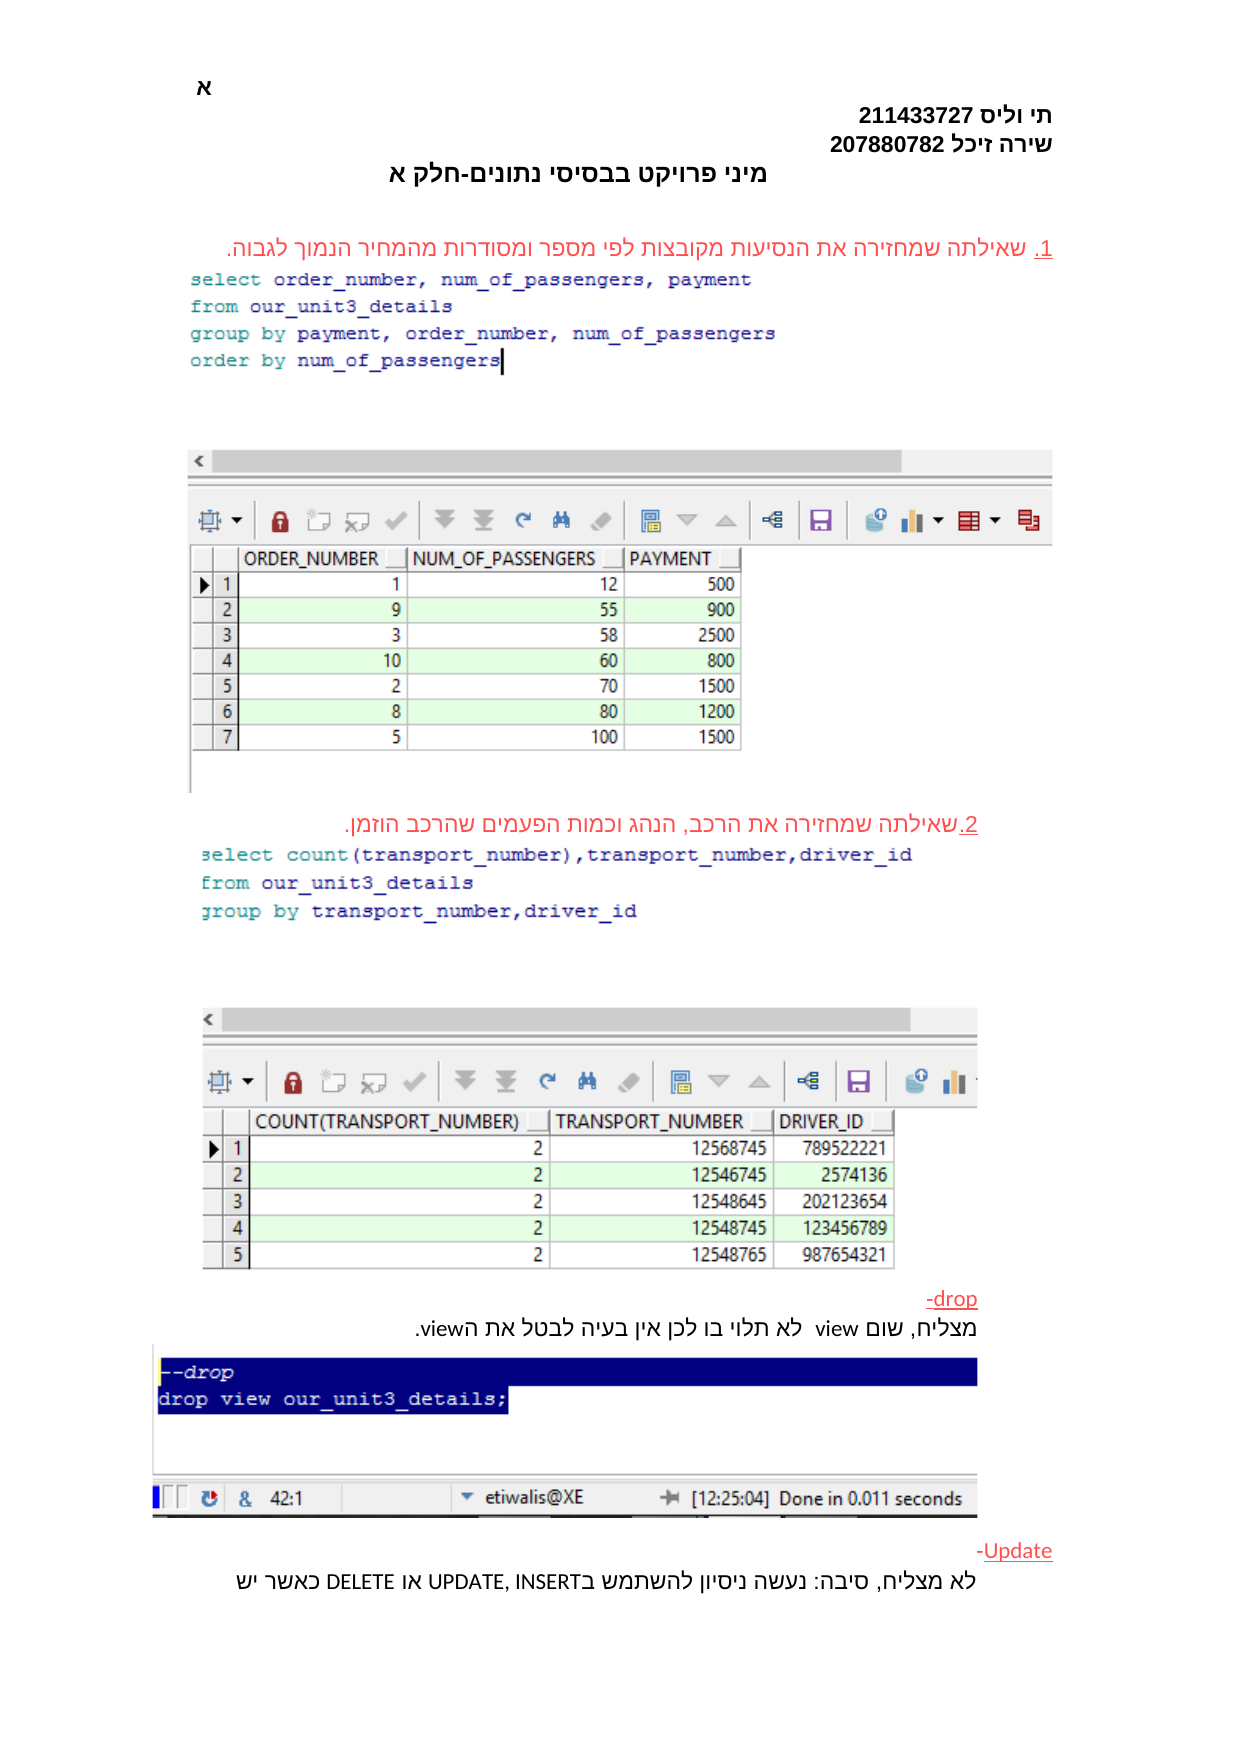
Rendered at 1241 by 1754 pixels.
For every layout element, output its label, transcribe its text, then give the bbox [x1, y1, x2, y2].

picture [152, 1344, 978, 1518]
text view: *נרצה להציג טבלה (view) מסודרת עם כל פרטי הנסיעות המיוחדות. שאילתות על המבט: 1. שאילתה שמחזירה את הנסיעות מקובצות לפי מספר ומסודרות מהמחיר הנמוך לגבוה. [187, 235, 1053, 263]
picture [202, 839, 978, 1282]
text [187, 1537, 1053, 1595]
picture [187, 263, 1053, 793]
